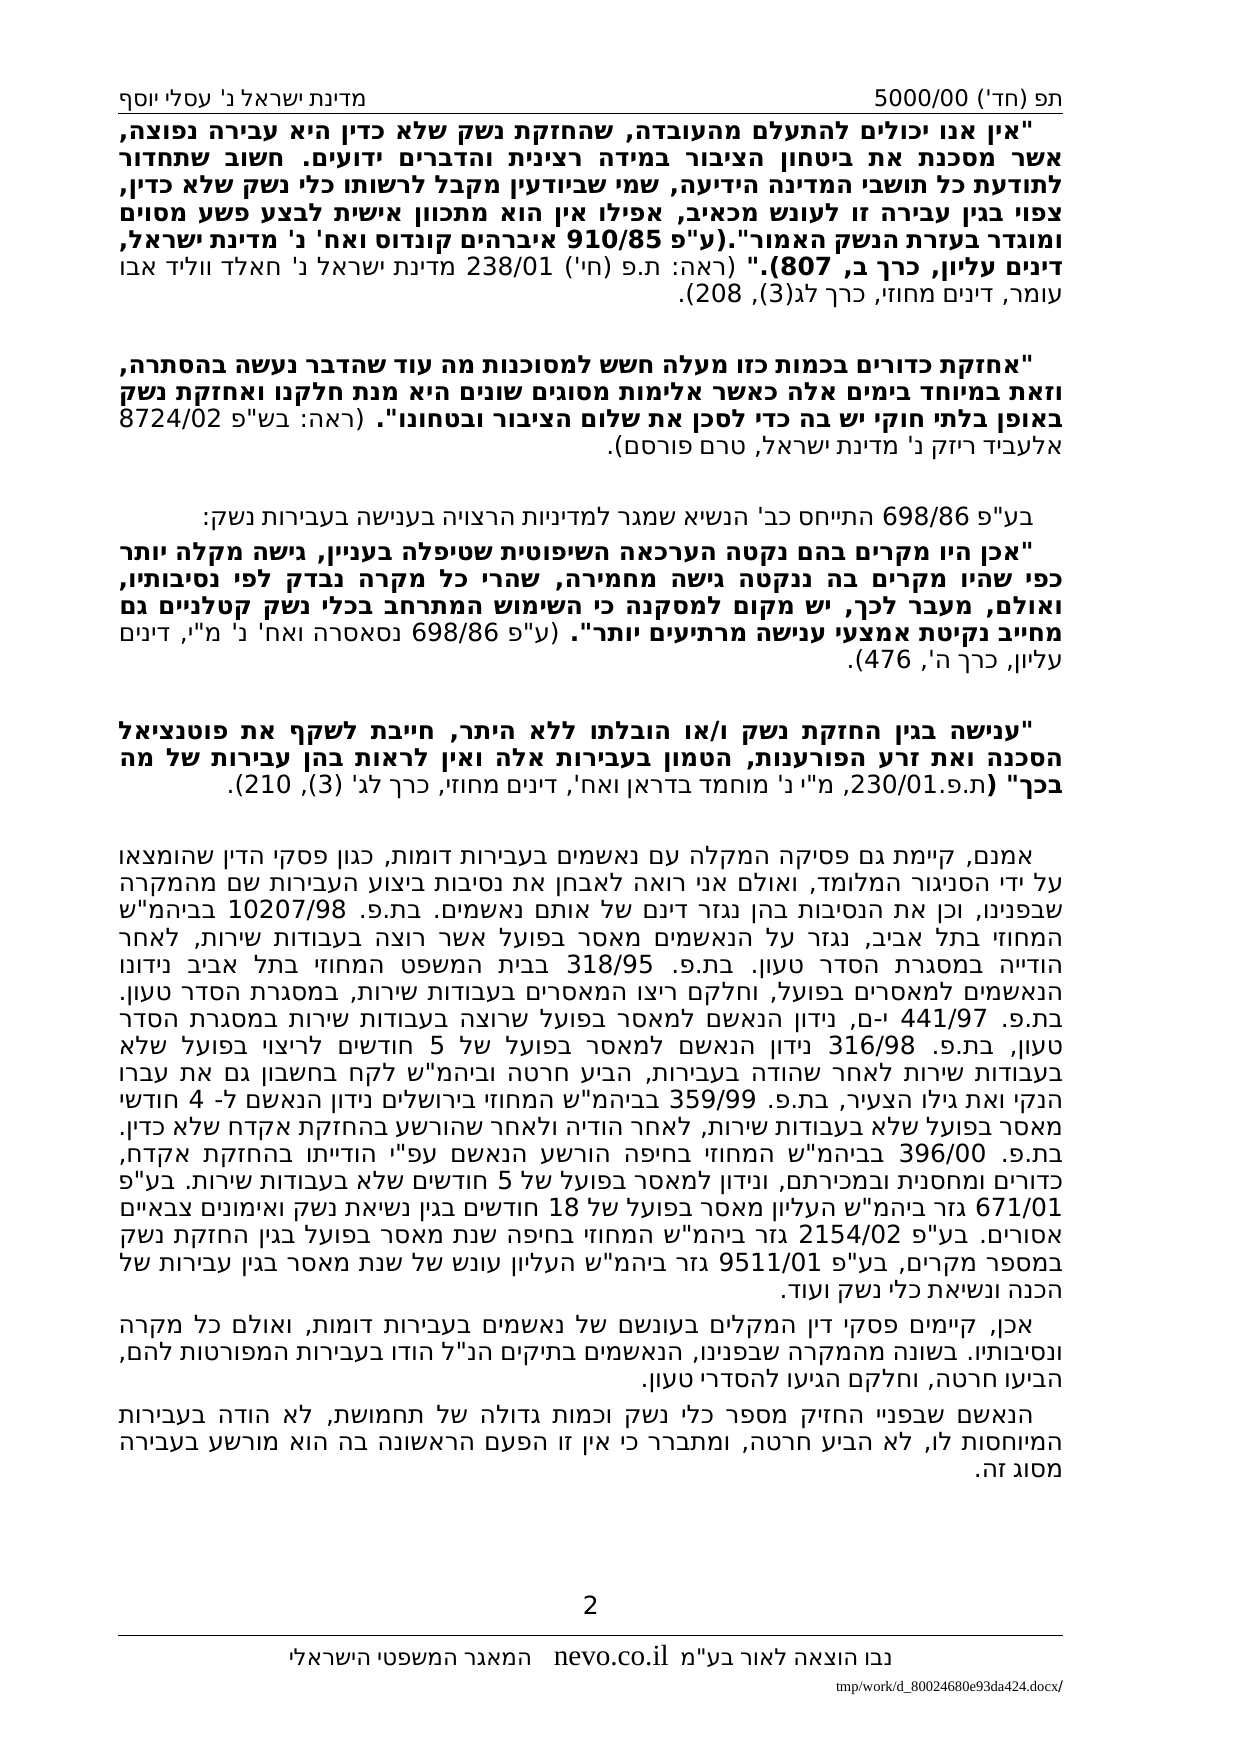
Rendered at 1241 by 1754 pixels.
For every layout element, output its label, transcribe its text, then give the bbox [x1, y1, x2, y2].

text אכן, קיימים פסקי דין המקלים בעונשם של נאשמים בעבירות דומות, ואולם כל מקרה ונסיבותיו. בשונה מהמקרה שבפנינו, הנאשמים בתיקים הנ"ל הודו בעבירות המפורטות להם, הביעו חרטה, וחלקם הגיעו להסדרי טעון. [118, 1312, 1063, 1393]
text בע"פ 698/86 התייחס כב' הנשיא שמגר למדיניות הרצויה בענישה בעבירות נשק: [118, 503, 1063, 531]
text "אכן היו מקרים בהם נקטה הערכאה השיפוטית שטיפלה בעניין, גישה מקלה יותר כפי שהיו מקרים בה ננקטה גישה מחמירה, שהרי כל מקרה נבדק לפי נסיבותיו, ואולם, מעבר לכך, יש מקום למסקנה כי השימוש המתרחב בכלי נשק קטלניים גם מחייב נקיטת אמצעי ענישה מרתיעים יותר". (ע"פ 698/86 נסאסרה ואח' נ' מ"י, דינים עליון, כרך ה', 476). [118, 539, 1063, 674]
text הנאשם שבפניי החזיק מספר כלי נשק וכמות גדולה של תחמושת, לא הודה בעבירות המיוחסות לו, לא הביע חרטה, ומתברר כי אין זו הפעם הראשונה בה הוא מורשע בעבירה מסוג זה. [118, 1401, 1063, 1483]
text אמנם, קיימת גם פסיקה המקלה עם נאשמים בעבירות דומות, כגון פסקי הדין שהומצאו על ידי הסניגור המלומד, ואולם אני רואה לאבחן את נסיבות ביצוע העבירות שם מהמקרה שבפנינו, וכן את הנסיבות בהן נגזר דינם של אותם נאשמים. בת.פ. 10207/98 בביהמ"ש המחוזי בתל אביב, נגזר על הנאשמים מאסר בפועל אשר רוצה בעבודות שירות, לאחר הודייה במסגרת הסדר טעון. בת.פ. 318/95 בבית המשפט המחוזי בתל אביב נידונו הנאשמים למאסרים בפועל, וחלקם ריצו המאסרים בעבודות שירות, במסגרת הסדר טעון. בת.פ. 441/97 י-ם, נידון הנאשם למאסר בפועל שרוצה בעבודות שירות במסגרת הסדר טעון, בת.פ. 316/98 נידון הנאשם למאסר בפועל של 5 חודשים לריצוי בפועל שלא בעבודות שירות לאחר שהודה בעבירות, הביע חרטה וביהמ"ש לקח בחשבון גם את עברו הנקי ואת גילו הצעיר, בת.פ. 359/99 בביהמ"ש המחוזי בירושלים נידון הנאשם ל- 4 חודשי מאסר בפועל שלא בעבודות שירות, לאחר הודיה ולאחר שהורשע בהחזקת אקדח שלא כדין. בת.פ. 396/00 בביהמ"ש המחוזי בחיפה הורשע הנאשם עפ"י הודייתו בהחזקת אקדח, כדורים ומחסנית ובמכירתם, ונידון למאסר בפועל של 5 חודשים שלא בעבודות שירות. בע"פ 671/01 גזר ביהמ"ש העליון מאסר בפועל של 18 חודשים בגין נשיאת נשק ואימונים צבאיים אסורים. בע"פ 2154/02 גזר ביהמ"ש המחוזי בחיפה שנת מאסר בפועל בגין החזקת נשק במספר מקרים, בע"פ 9511/01 גזר ביהמ"ש העליון עונש של שנת מאסר בגין עבירות של הכנה ונשיאת כלי נשק ועוד. [118, 843, 1063, 1303]
text "אחזקת כדורים בכמות כזו מעלה חשש למסוכנות מה עוד שהדבר נעשה בהסתרה, וזאת במיוחד בימים אלה כאשר אלימות מסוגים שונים היא מנת חלקנו ואחזקת נשק באופן בלתי חוקי יש בה כדי לסכן את שלום הציבור ובטחונו". (ראה: בש"פ 8724/02 אלעביד ריזק נ' מדינת ישראל, טרם פורסם).ו [118, 351, 1063, 460]
text "ענישה בגין החזקת נשק ו/או הובלתו ללא היתר, חייבת לשקף את פוטנציאל הסכנה ואת זרע הפורענות, הטמון בעבירות אלה ואין לראות בהן עבירות של מה בכך" (ת.פ.230/01, מ"י נ' מוחמד בדראן ואח', דינים מחוזי, כרך לג' (3), 210). [118, 718, 1063, 799]
text "אין אנו יכולים להתעלם מהעובדה, שהחזקת נשק שלא כדין היא עבירה נפוצה, אשר מסכנת את ביטחון הציבור במידה רצינית והדברים ידועים. חשוב שתחדור לתודעת כל תושבי המדינה הידיעה, שמי שביודעין מקבל לרשותו כלי נשק שלא כדין, צפוי בגין עבירה זו לעונש מכאיב, אפילו אין הוא מתכוון אישית לבצע פשע מסוים ומוגדר בעזרת הנשק האמור".(ע"פ 910/85 איברהים קונדוס ואח' נ' מדינת ישראל, דינים עליון, כרך ב, 807)." (ראה: ת.פ (חי') 238/01 מדינת ישראל נ' חאלד ווליד אבו עומר, דינים מחוזי, כרך לג(3), 208).ב [118, 118, 1063, 308]
